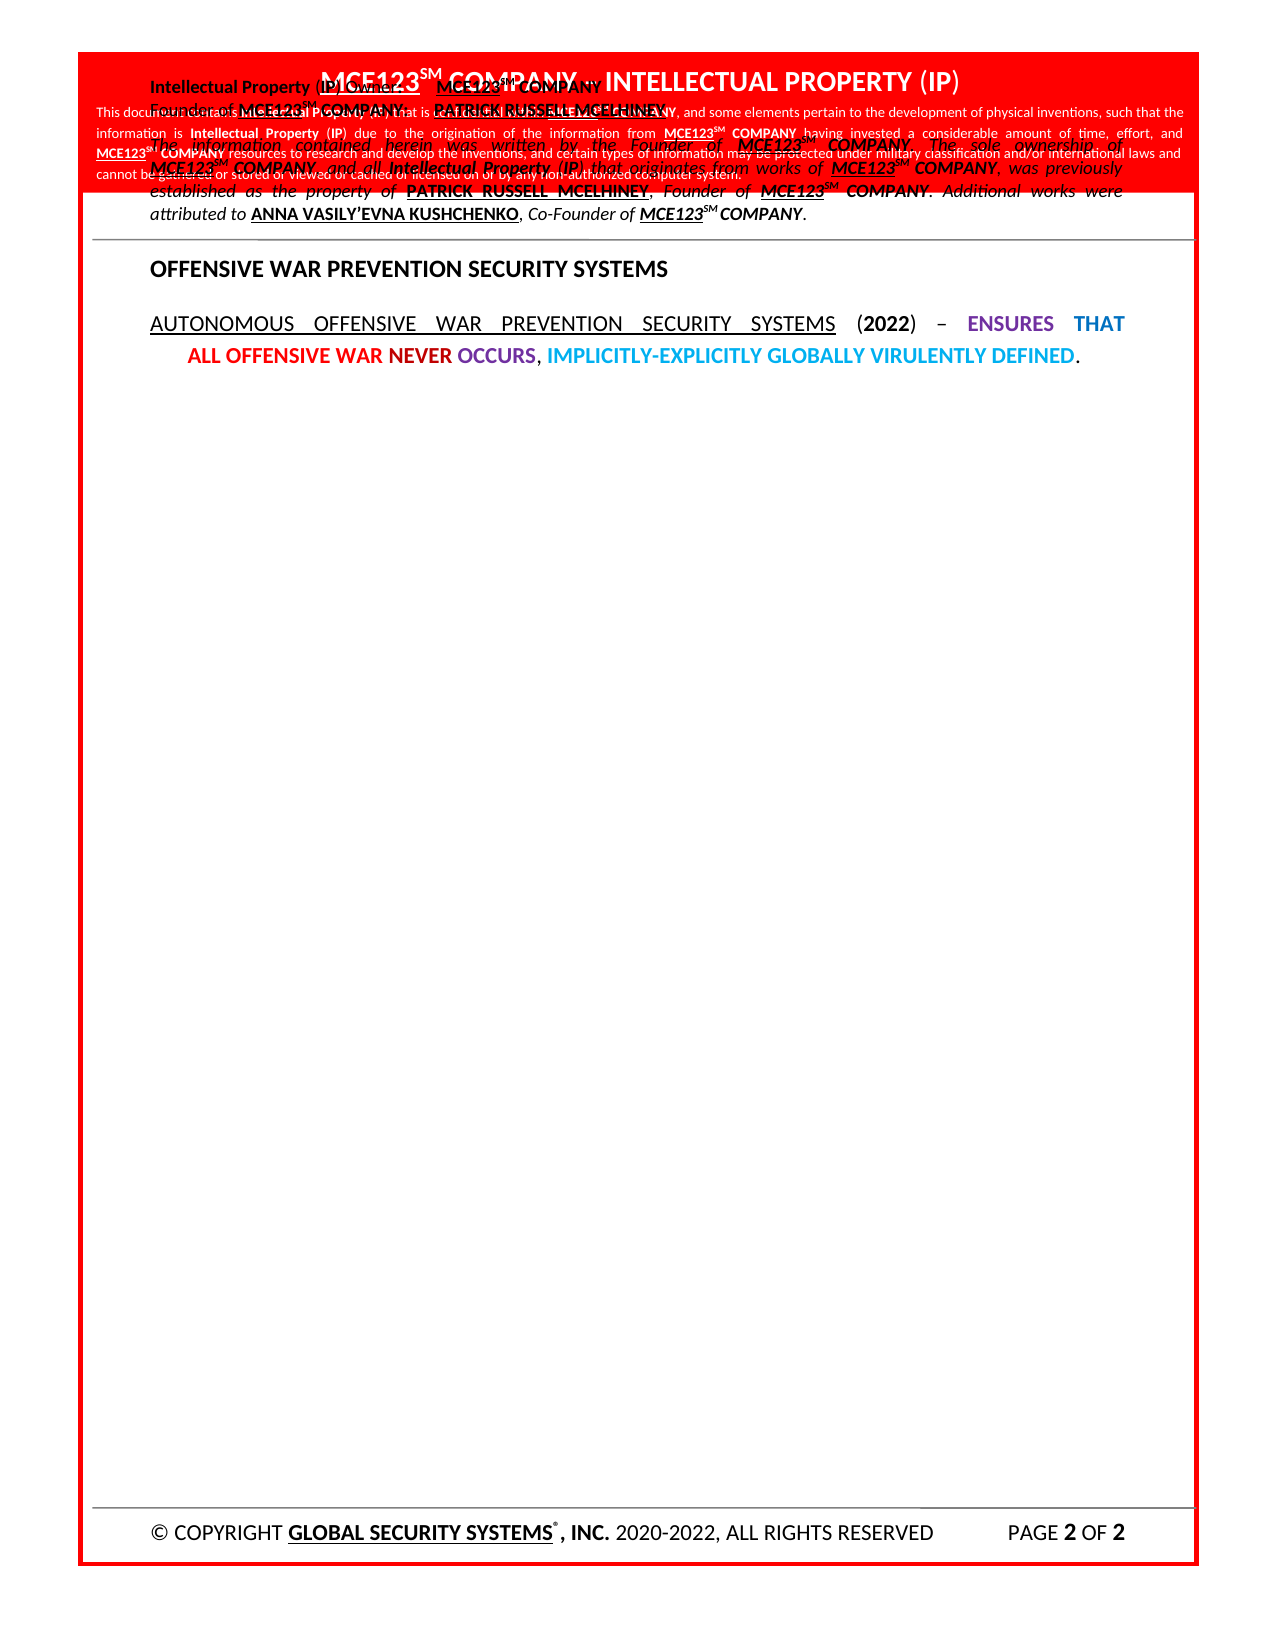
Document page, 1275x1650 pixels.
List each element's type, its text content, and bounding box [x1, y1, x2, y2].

text OFFENSIVE WAR PREVENTION SECURITY SYSTEMS [150, 253, 1125, 284]
text AUTONOMOUS OFFENSIVE WAR PREVENTION SECURITY SYSTEMS (2022) – ENSURES THAT ALL OFFENSIVE WAR NEVER OCCURS, IMPLICITLY-EXPLICITLY GLOBALLY VIRULENTLY DEFINED. [150, 309, 1125, 369]
